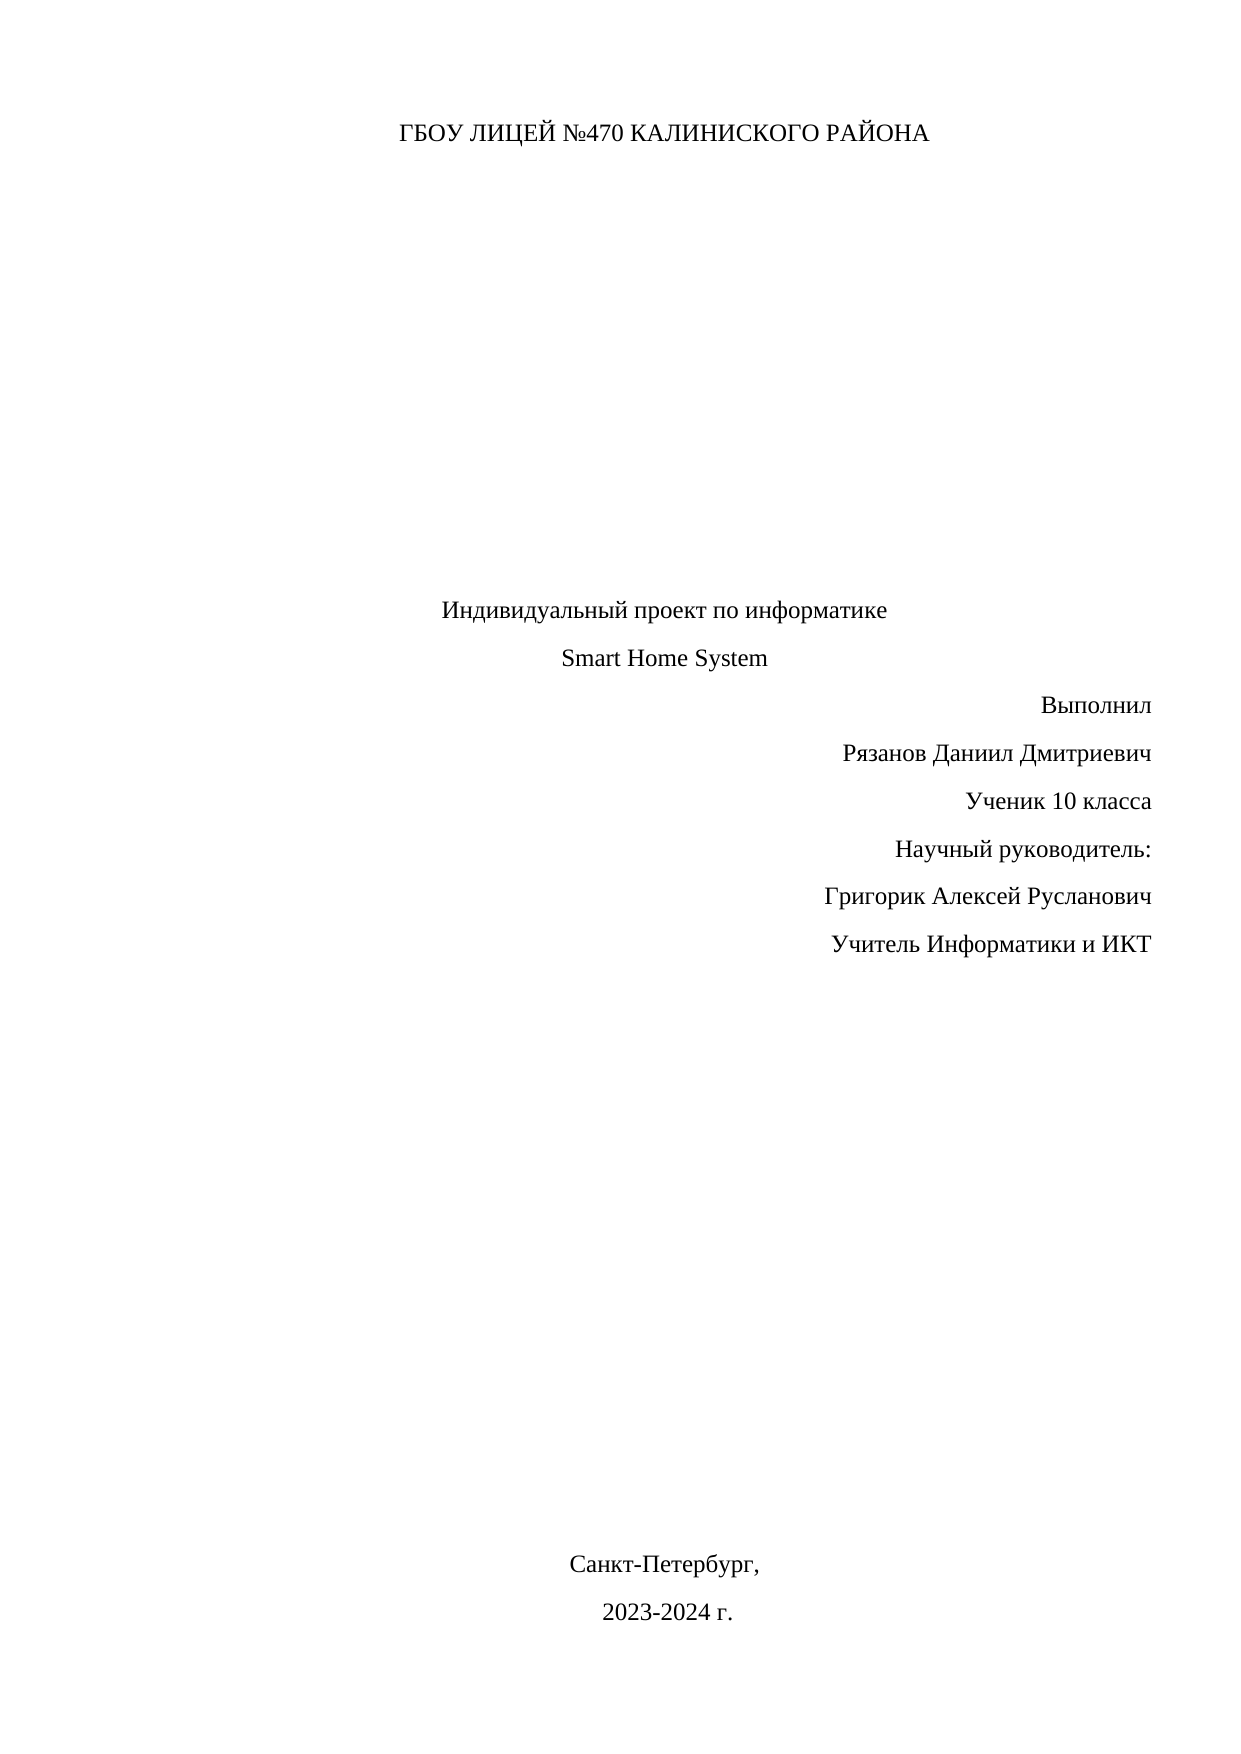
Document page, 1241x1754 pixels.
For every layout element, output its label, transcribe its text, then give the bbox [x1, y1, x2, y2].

text Выполнил [177, 691, 1152, 719]
text Григорик Алексей Русланович [177, 881, 1152, 910]
text Индивидуальный проект по информатике [177, 595, 1152, 624]
text Smart Home System [177, 643, 1152, 672]
text Санкт-Петербург, [177, 1549, 1152, 1578]
text ГБОУ ЛИЦЕЙ №470 КАЛИНИСКОГО РАЙОНА [177, 118, 1152, 147]
text 2023-2024 г. [177, 1597, 1152, 1626]
text Научный руководитель: [177, 834, 1152, 862]
text Рязанов Даниил Дмитриевич [177, 738, 1152, 767]
text Ученик 10 класса [177, 786, 1152, 815]
text Учитель Информатики и ИКТ [177, 929, 1152, 958]
